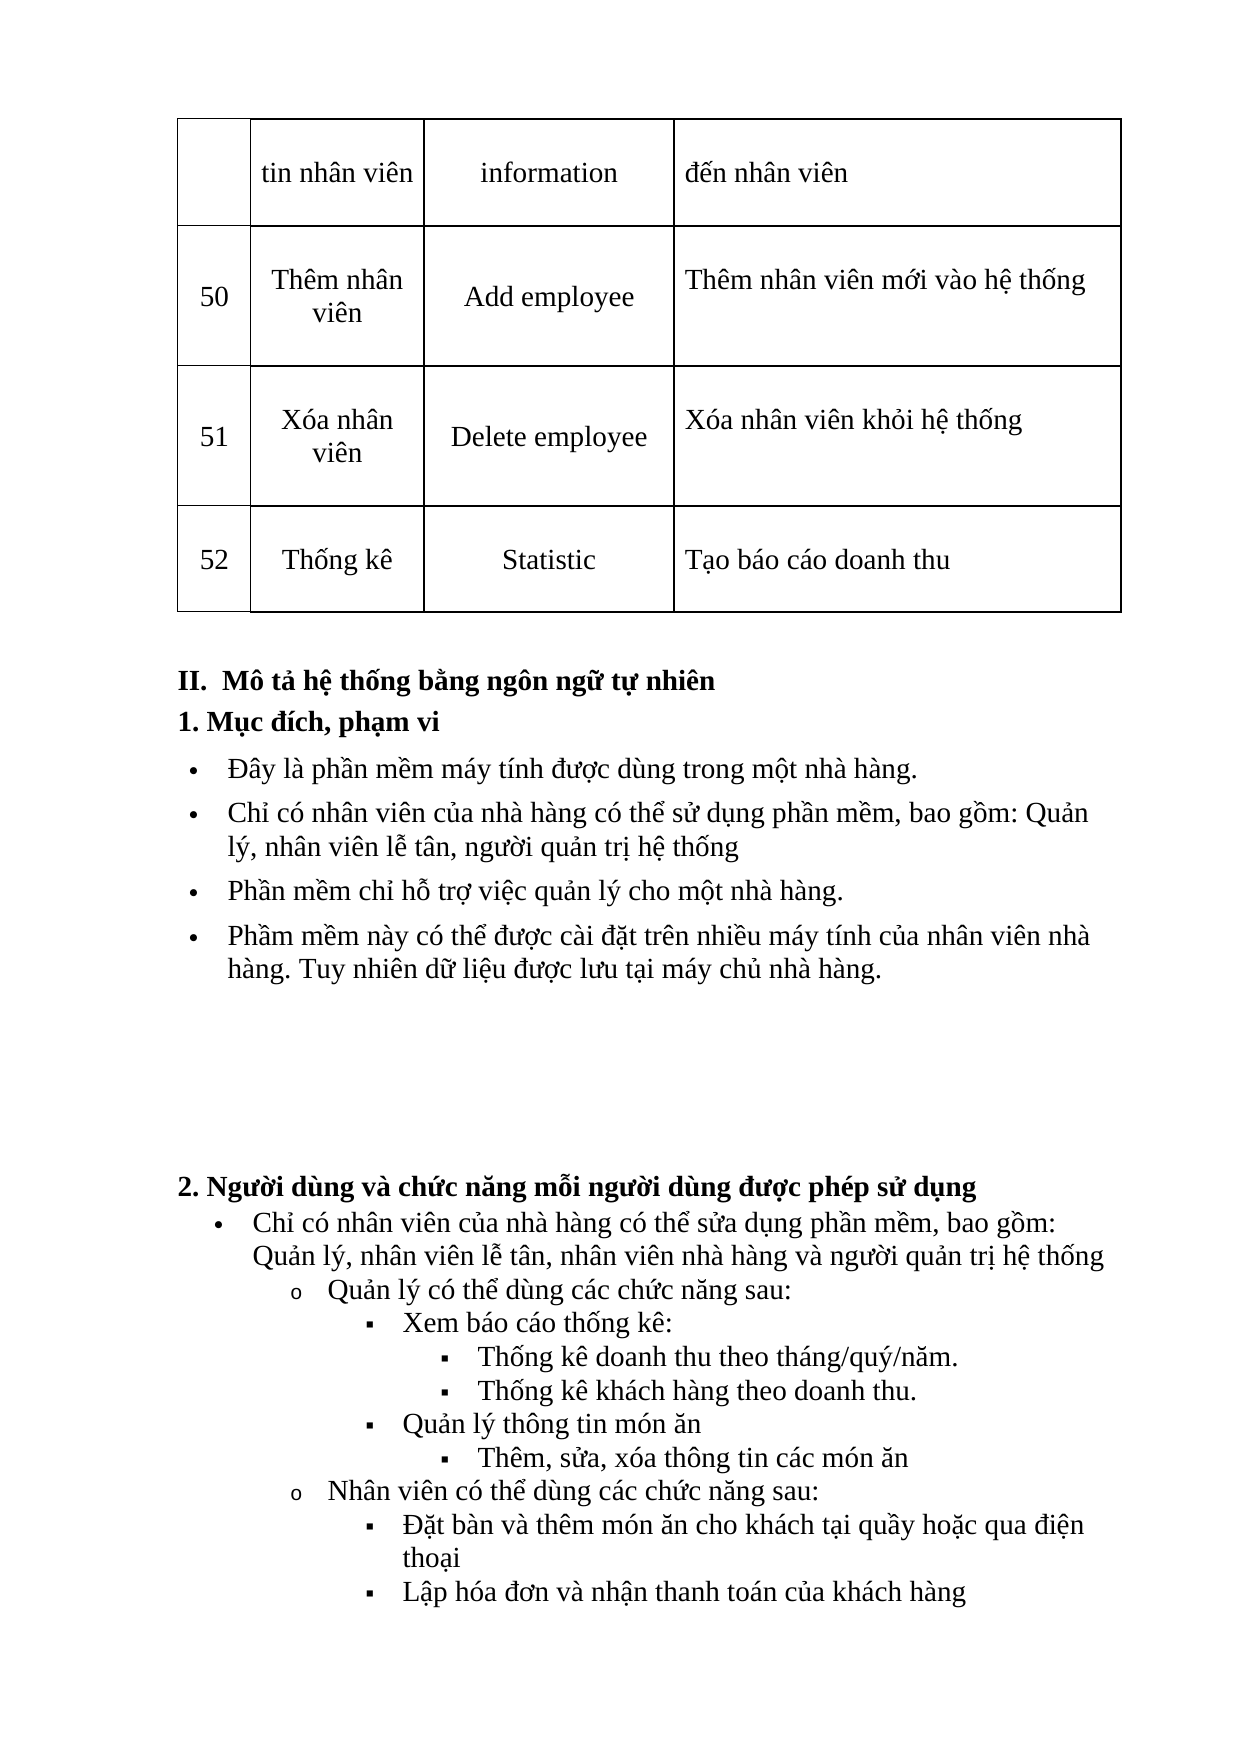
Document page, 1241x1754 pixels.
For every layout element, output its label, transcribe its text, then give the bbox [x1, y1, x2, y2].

table_cell Add employee [425, 227, 673, 364]
subtitle II. Mô tả hệ thống bằng ngôn ngữ tự nhiên [177, 663, 1122, 697]
table_cell Delete employee [425, 367, 673, 504]
list Chỉ có nhân viên của nhà hàng có thể sử dụng phần mềm, bao gồm: Quản lý, nhân viên lễ tân, người quản trị hệ thống [190, 795, 1122, 862]
list Đây là phần mềm máy tính được dùng trong một nhà hàng. [190, 751, 1122, 784]
table_cell Tạo báo cáo doanh thu [675, 507, 1120, 611]
list Quản lý thông tin món ăn [365, 1406, 1122, 1440]
list Đặt bàn và thêm món ăn cho khách tại quầy hoặc qua điện thoại [365, 1507, 1122, 1574]
table_cell Xóa nhân viên khỏi hệ thống [675, 367, 1120, 504]
subtitle 2. Người dùng và chức năng mỗi người dùng được phép sử dụng [177, 1169, 1122, 1202]
list Thống kê doanh thu theo tháng/quý/năm. [440, 1339, 1122, 1373]
table_cell 50 [178, 226, 250, 364]
list Phầm mềm này có thể được cài đặt trên nhiều máy tính của nhân viên nhà hàng. Tuy nhiên dữ liệu được lưu tại máy chủ nhà hàng. [190, 918, 1122, 985]
list Xem báo cáo thống kê: [365, 1306, 1122, 1339]
table_cell Statistic [425, 507, 673, 611]
table_cell Sửa thông tin nhân viên [251, 120, 423, 224]
list Lập hóa đơn và nhận thanh toán của khách hàng [365, 1574, 1122, 1607]
table_cell Thêm nhân viên mới vào hệ thống [675, 227, 1120, 364]
table_cell 52 [178, 506, 250, 611]
table_cell Edit employee information [425, 120, 673, 224]
table_cell Xóa nhân viên [251, 367, 423, 504]
list Quản lý có thể dùng các chức năng sau: [290, 1272, 1122, 1306]
list Thống kê khách hàng theo doanh thu. [440, 1373, 1122, 1406]
list Chỉ có nhân viên của nhà hàng có thể sửa dụng phần mềm, bao gồm: Quản lý, nhân viên lễ tân, nhân viên nhà hàng và người quản trị hệ thống [215, 1205, 1122, 1272]
subtitle 1. Mục đích, phạm vi [177, 704, 1122, 737]
table_cell 49 [178, 119, 250, 224]
table_cell Thống kê [251, 507, 423, 611]
list Phần mềm chỉ hỗ trợ việc quản lý cho một nhà hàng. [190, 873, 1122, 907]
list Thêm, sửa, xóa thông tin các món ăn [440, 1440, 1122, 1473]
table_cell Thêm nhân viên [251, 227, 423, 364]
list Nhân viên có thể dùng các chức năng sau: [290, 1473, 1122, 1507]
table_cell Thay đổi các thông tin liên quan đến nhân viên [675, 120, 1120, 224]
table_cell 51 [178, 366, 250, 504]
